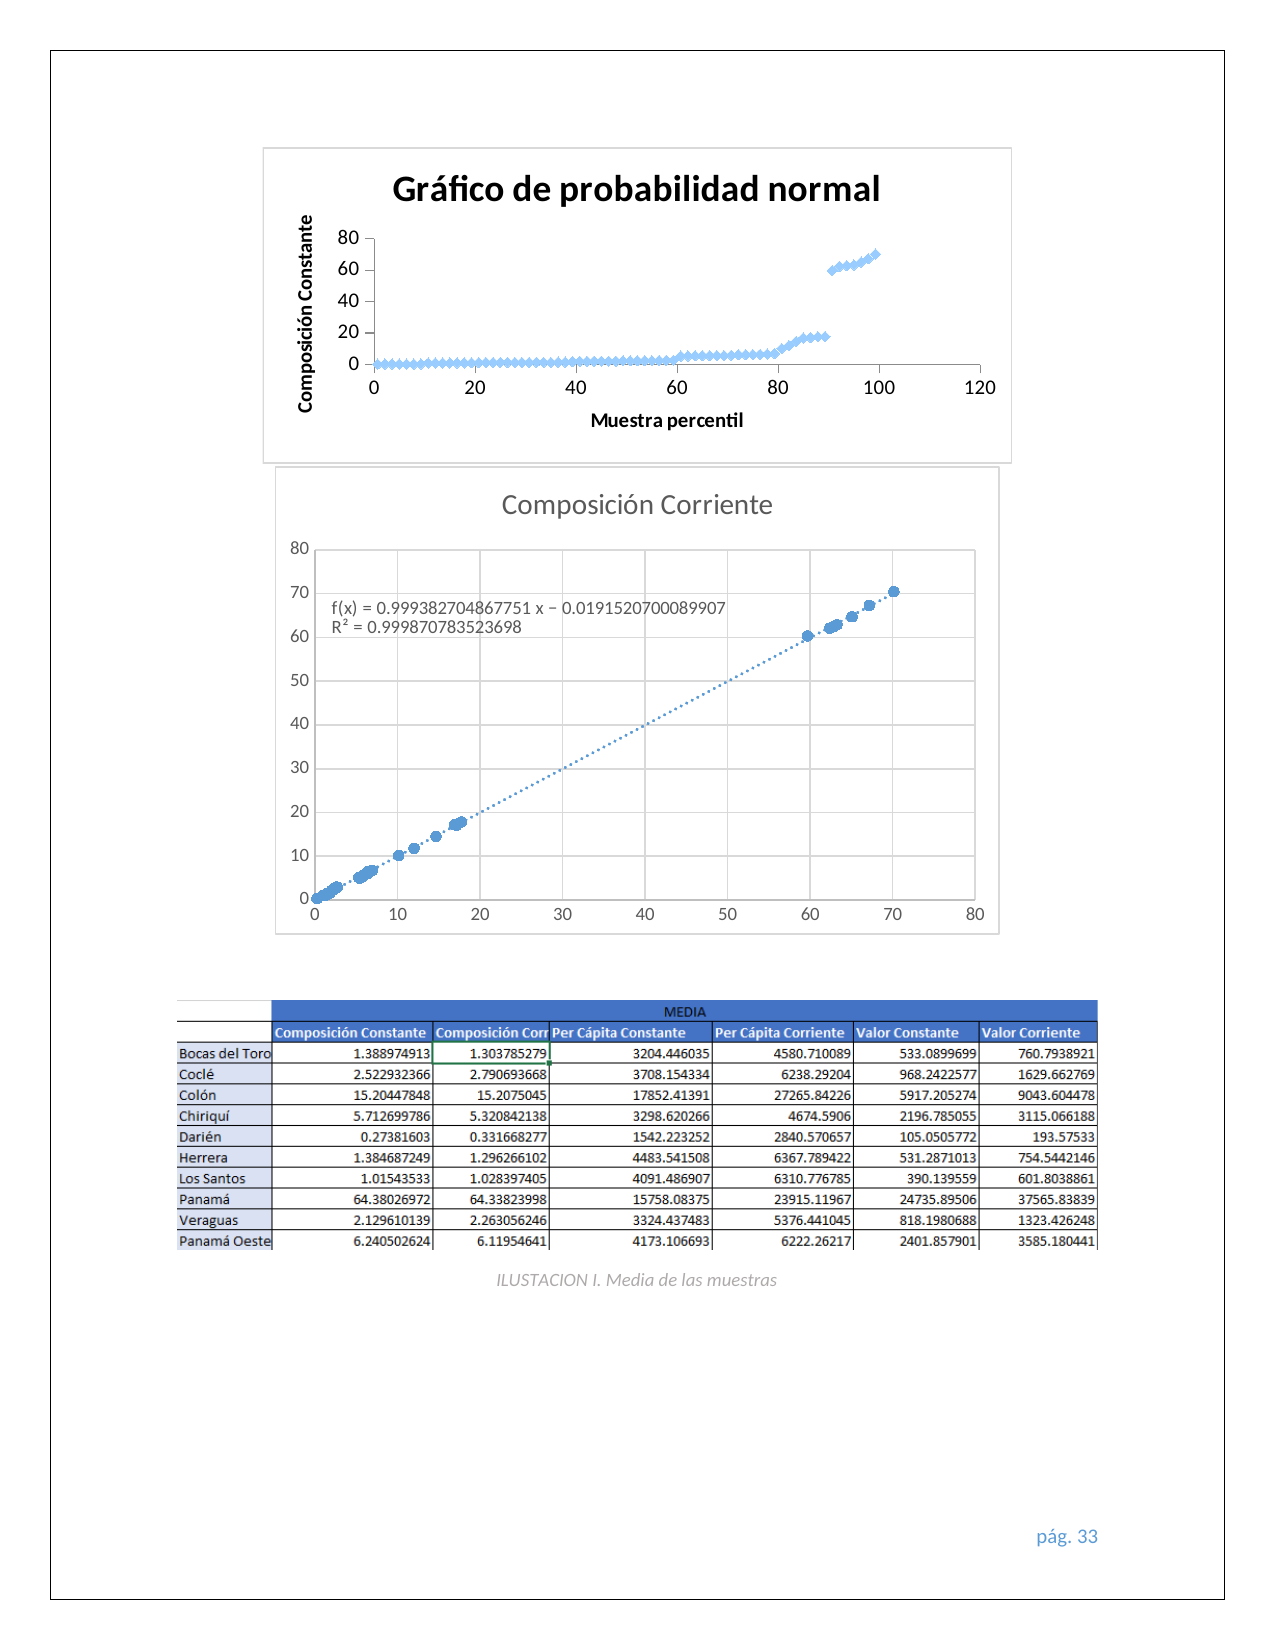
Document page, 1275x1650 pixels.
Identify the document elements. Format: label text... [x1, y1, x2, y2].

text ILUSTACION I. Media de las muestras [177, 1269, 1098, 1292]
picture [177, 1000, 1098, 1250]
